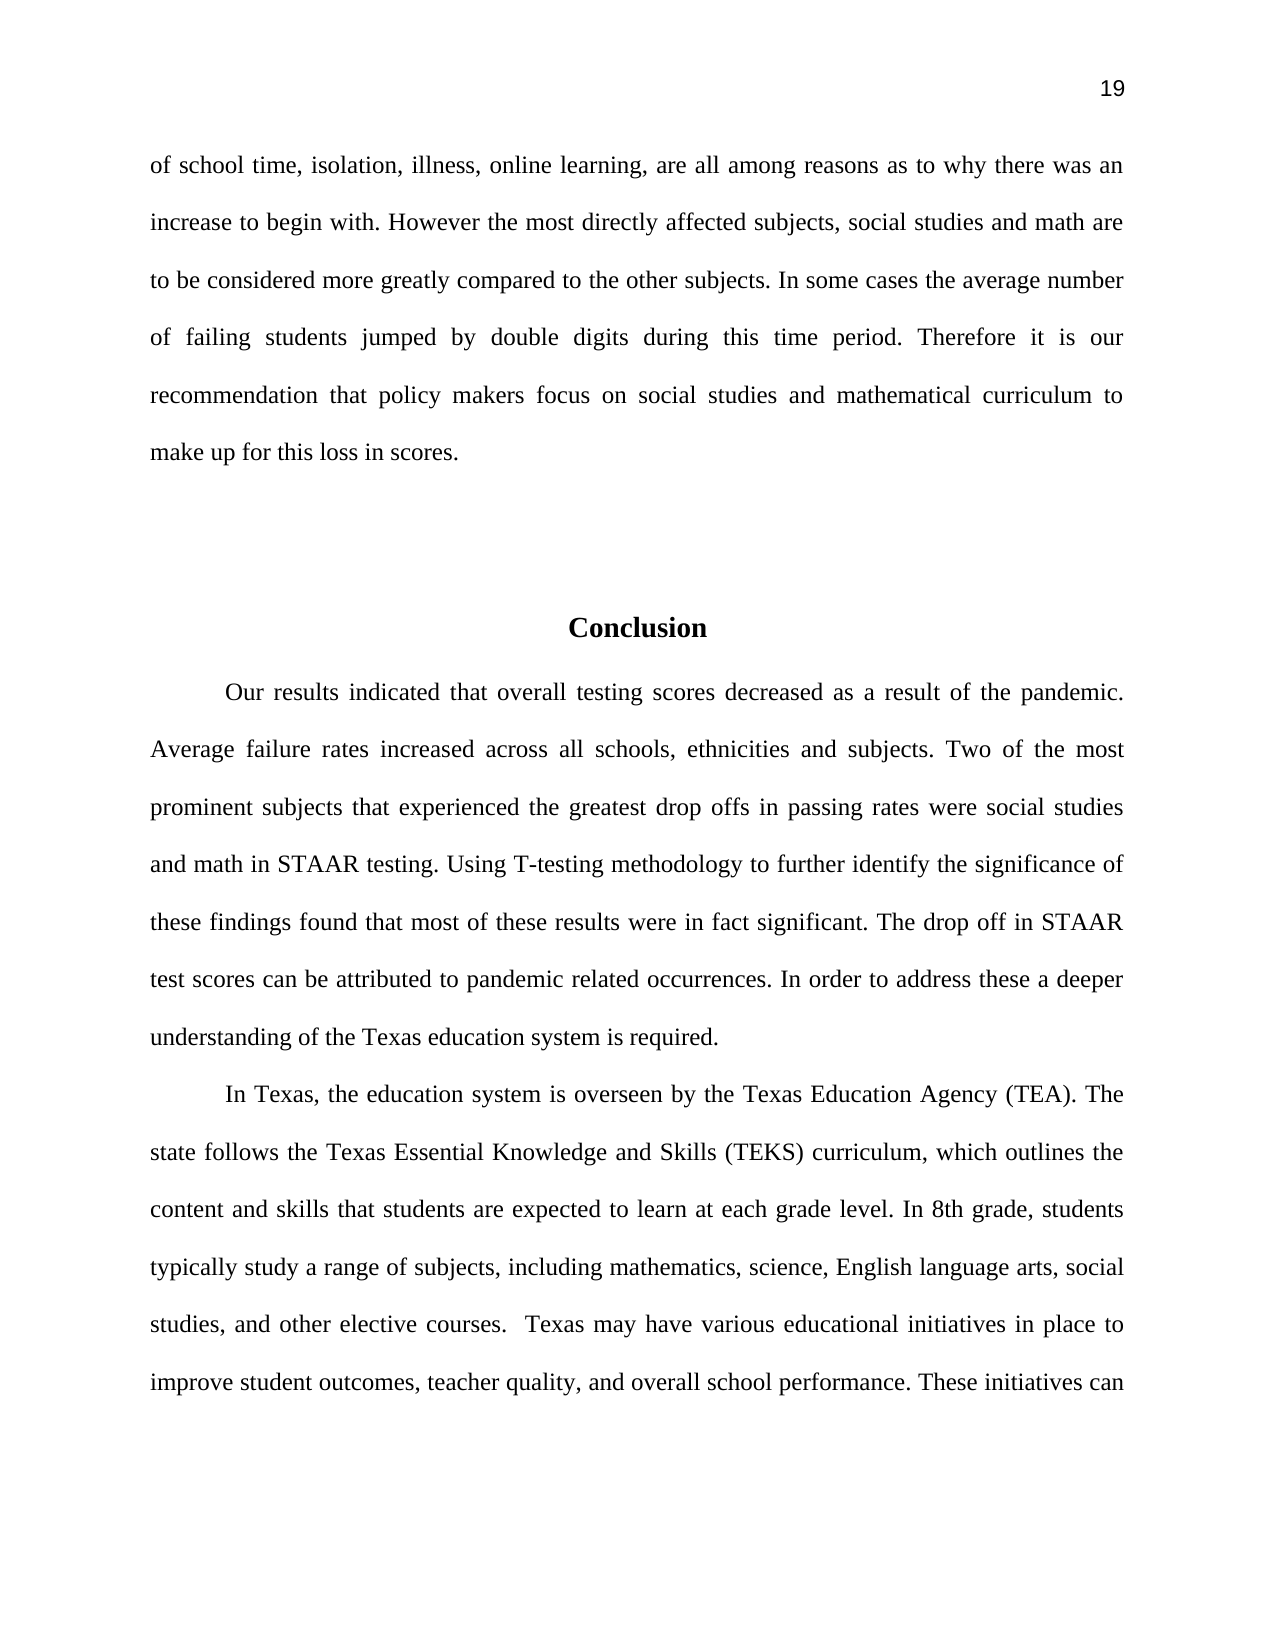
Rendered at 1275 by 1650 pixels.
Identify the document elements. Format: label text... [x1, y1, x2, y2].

subtitle Conclusion [150, 610, 1125, 643]
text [150, 150, 1125, 466]
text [150, 1079, 1125, 1396]
text Our results indicated that overall testing scores decreased as a result of the pandemic. Average failure rates increased across all schools, ethnicities and subjects. Two of the most prominent subjects that experienced the greatest drop offs in passing rates were social studies and math in STAAR testing. Using T-testing methodology to further identify the significance of these findings found that most of these results were in fact significant. The drop off in STAAR test scores can be attributed to pandemic related occurrences. In order to address these a deeper understanding of the Texas education system is required. [150, 677, 1125, 1051]
